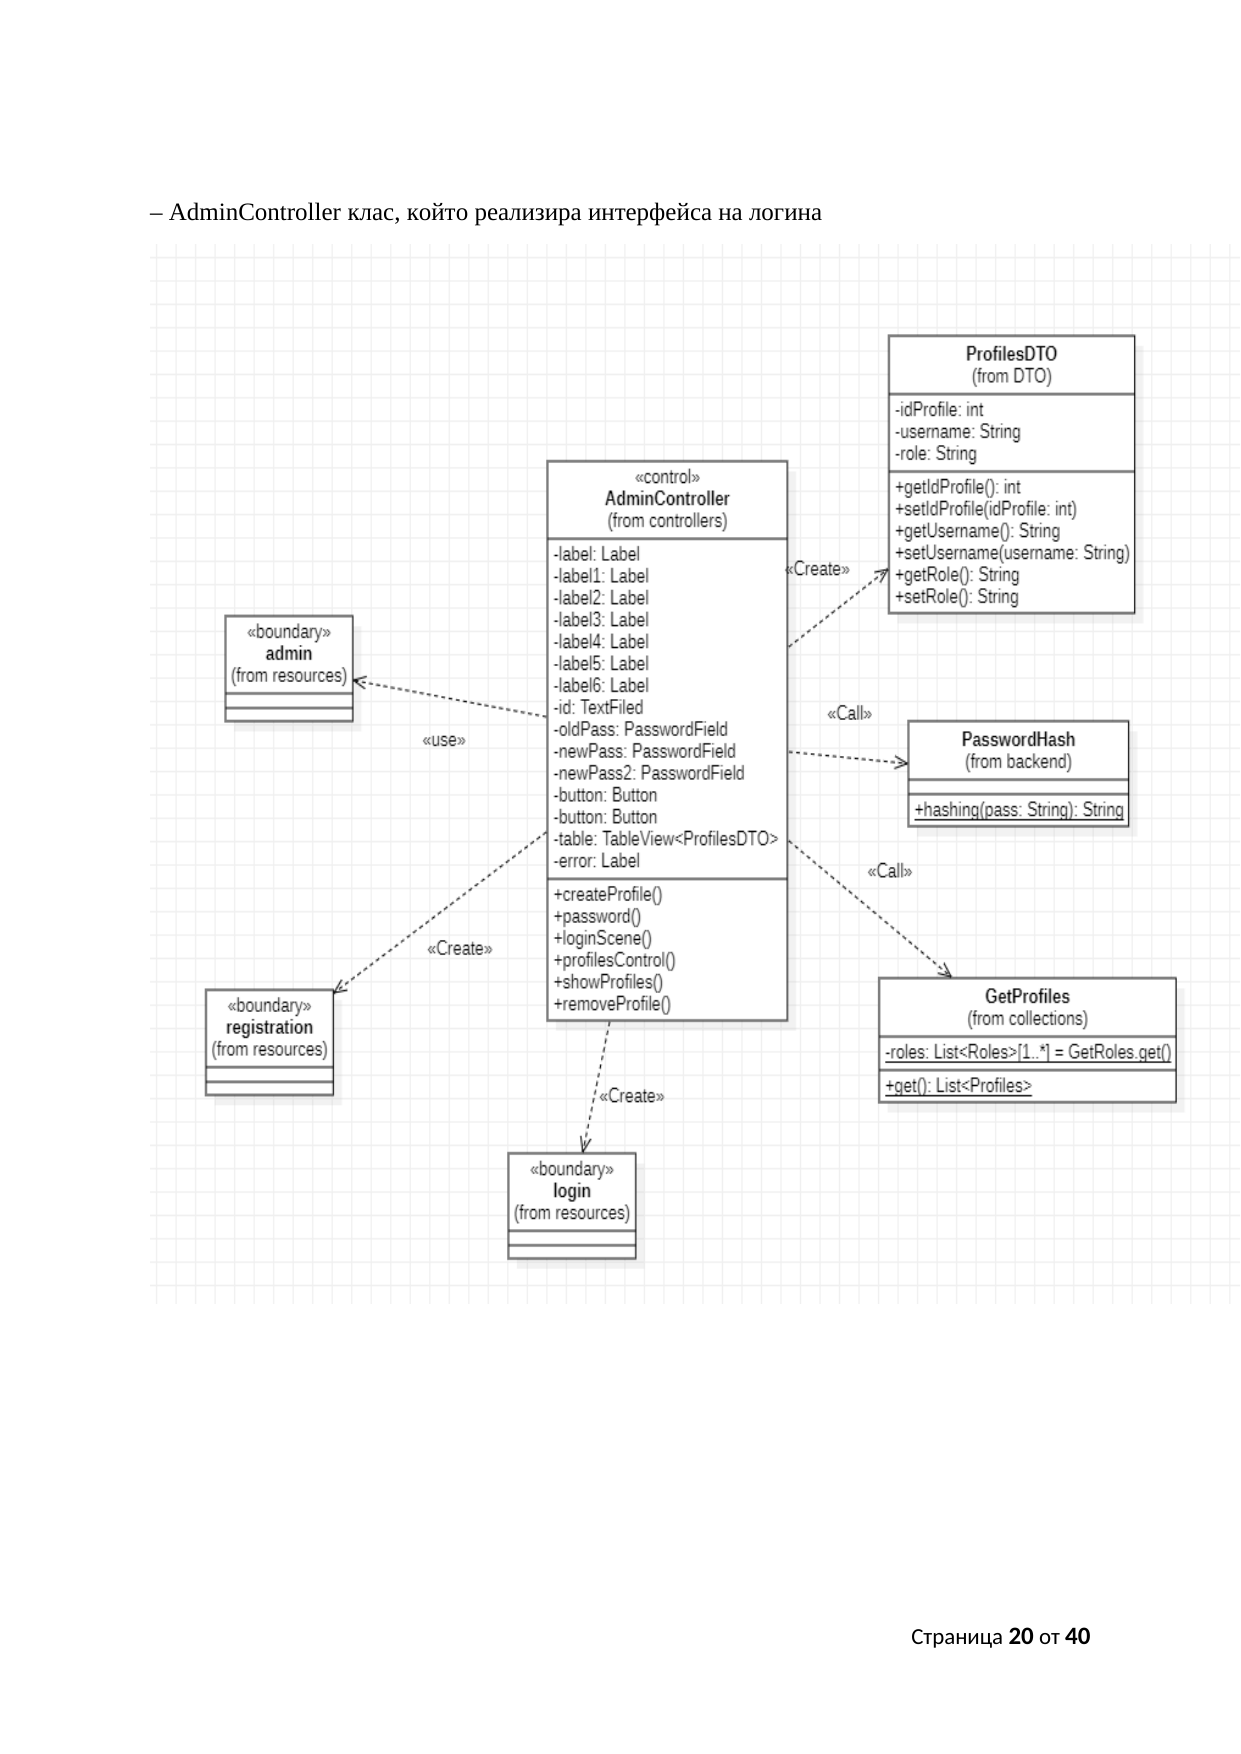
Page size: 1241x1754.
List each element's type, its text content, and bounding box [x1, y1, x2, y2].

picture [150, 244, 1241, 1304]
text – AdminController клас, който реализира интерфейса на логина [150, 197, 1090, 226]
